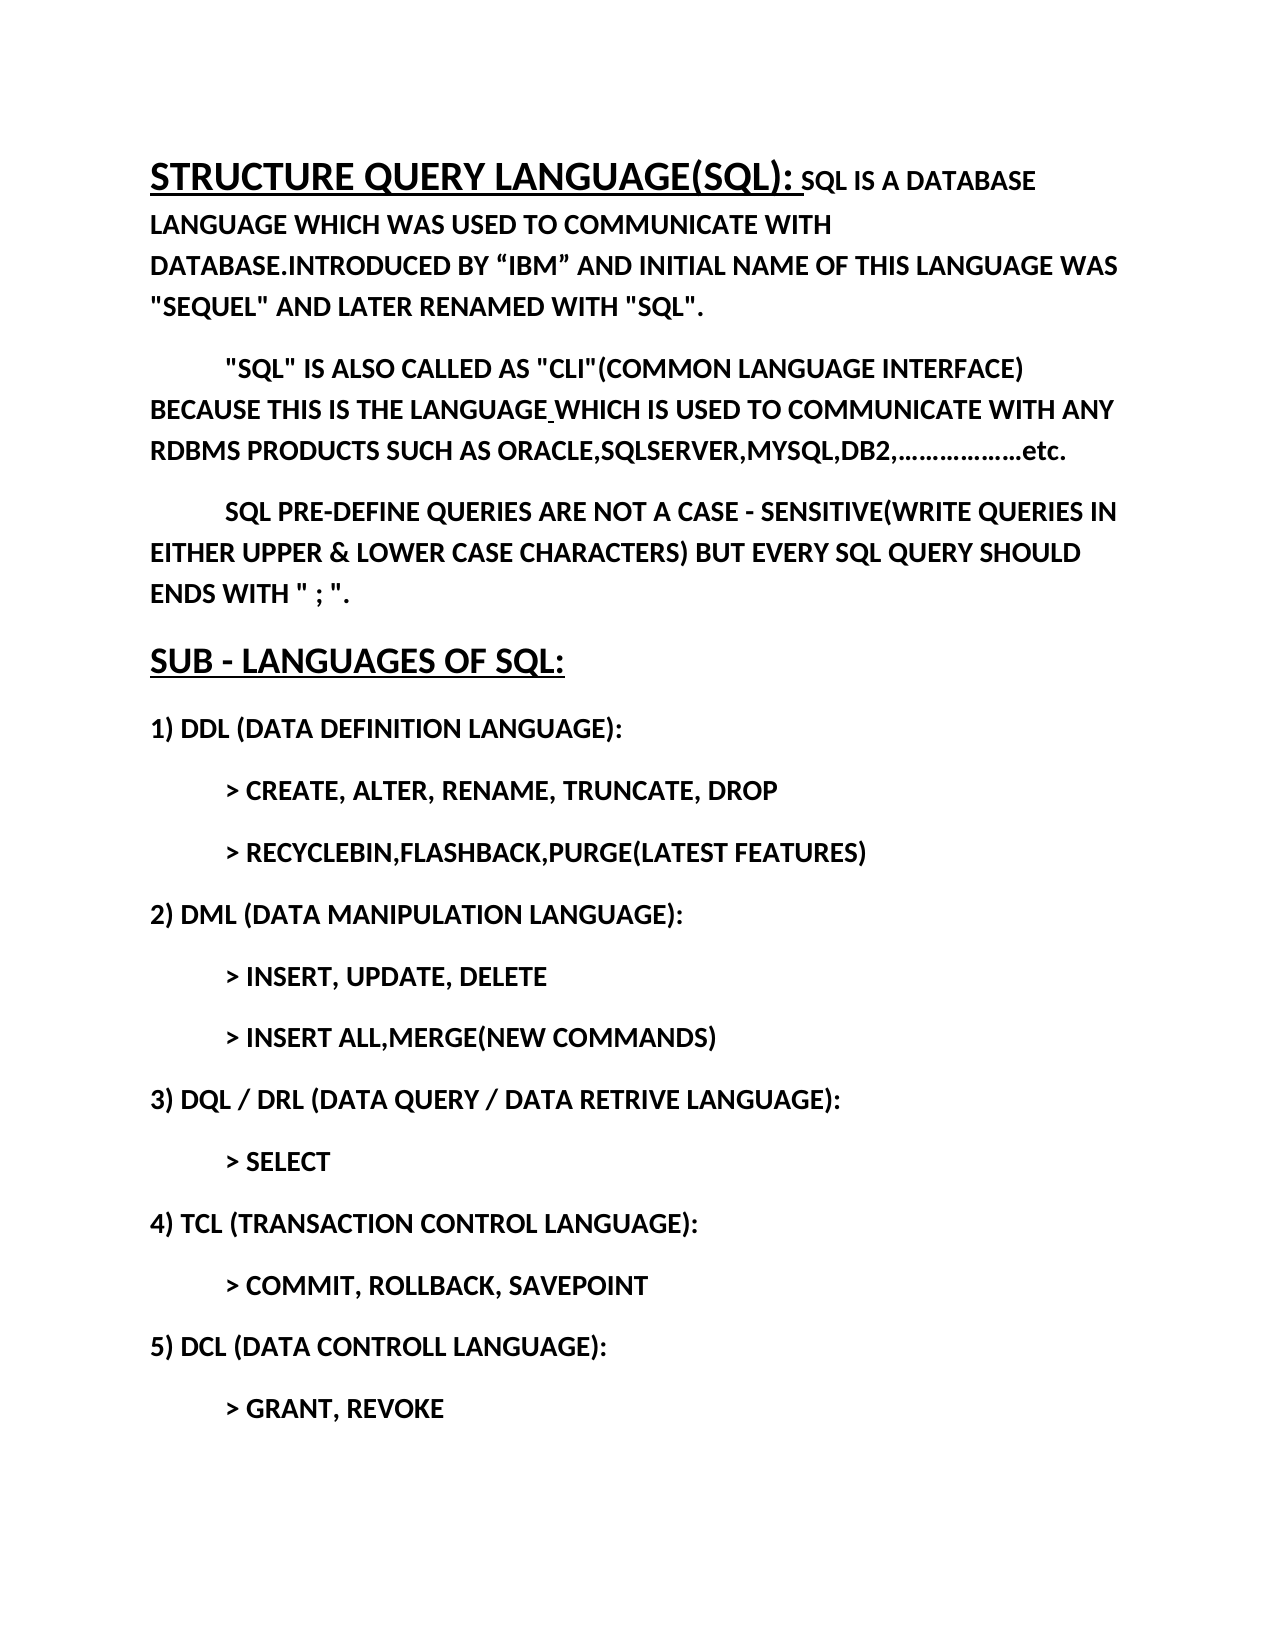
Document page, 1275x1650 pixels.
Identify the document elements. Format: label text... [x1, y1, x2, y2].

text "SQL" IS ALSO CALLED AS "CLI"(COMMON LANGUAGE INTERFACE) BECAUSE THIS IS THE LANGUAGE WHICH IS USED TO COMMUNICATE WITH ANY RDBMS PRODUCTS SUCH AS ORACLE,SQLSERVER,MYSQL,DB2,………………etc. [150, 350, 1125, 467]
text > GRANT, REVOKE [150, 1390, 1125, 1426]
text 1) DDL (DATA DEFINITION LANGUAGE): [150, 711, 1125, 746]
text 3) DQL / DRL (DATA QUERY / DATA RETRIVE LANGUAGE): [150, 1081, 1125, 1117]
text > INSERT, UPDATE, DELETE [150, 958, 1125, 993]
text > INSERT ALL,MERGE(NEW COMMANDS) [150, 1019, 1125, 1055]
text > COMMIT, ROLLBACK, SAVEPOINT [150, 1267, 1125, 1302]
text SUB - LANGUAGES OF SQL: [150, 637, 1125, 683]
text SQL PRE-DEFINE QUERIES ARE NOT A CASE - SENSITIVE(WRITE QUERIES IN EITHER UPPER & LOWER CASE CHARACTERS) BUT EVERY SQL QUERY SHOULD ENDS WITH " ; ". [150, 493, 1125, 611]
text STRUCTURE QUERY LANGUAGE(SQL): SQL IS A DATABASE LANGUAGE WHICH WAS USED TO COMMUNICATE WITH DATABASE.INTRODUCED BY “IBM” AND INITIAL NAME OF THIS LANGUAGE WAS "SEQUEL" AND LATER RENAMED WITH "SQL". [150, 150, 1125, 324]
text > RECYCLEBIN,FLASHBACK,PURGE(LATEST FEATURES) [150, 834, 1125, 870]
text 4) TCL (TRANSACTION CONTROL LANGUAGE): [150, 1205, 1125, 1240]
text 5) DCL (DATA CONTROLL LANGUAGE): [150, 1328, 1125, 1364]
text > CREATE, ALTER, RENAME, TRUNCATE, DROP [150, 772, 1125, 808]
text > SELECT [150, 1143, 1125, 1179]
text 2) DML (DATA MANIPULATION LANGUAGE): [150, 896, 1125, 932]
